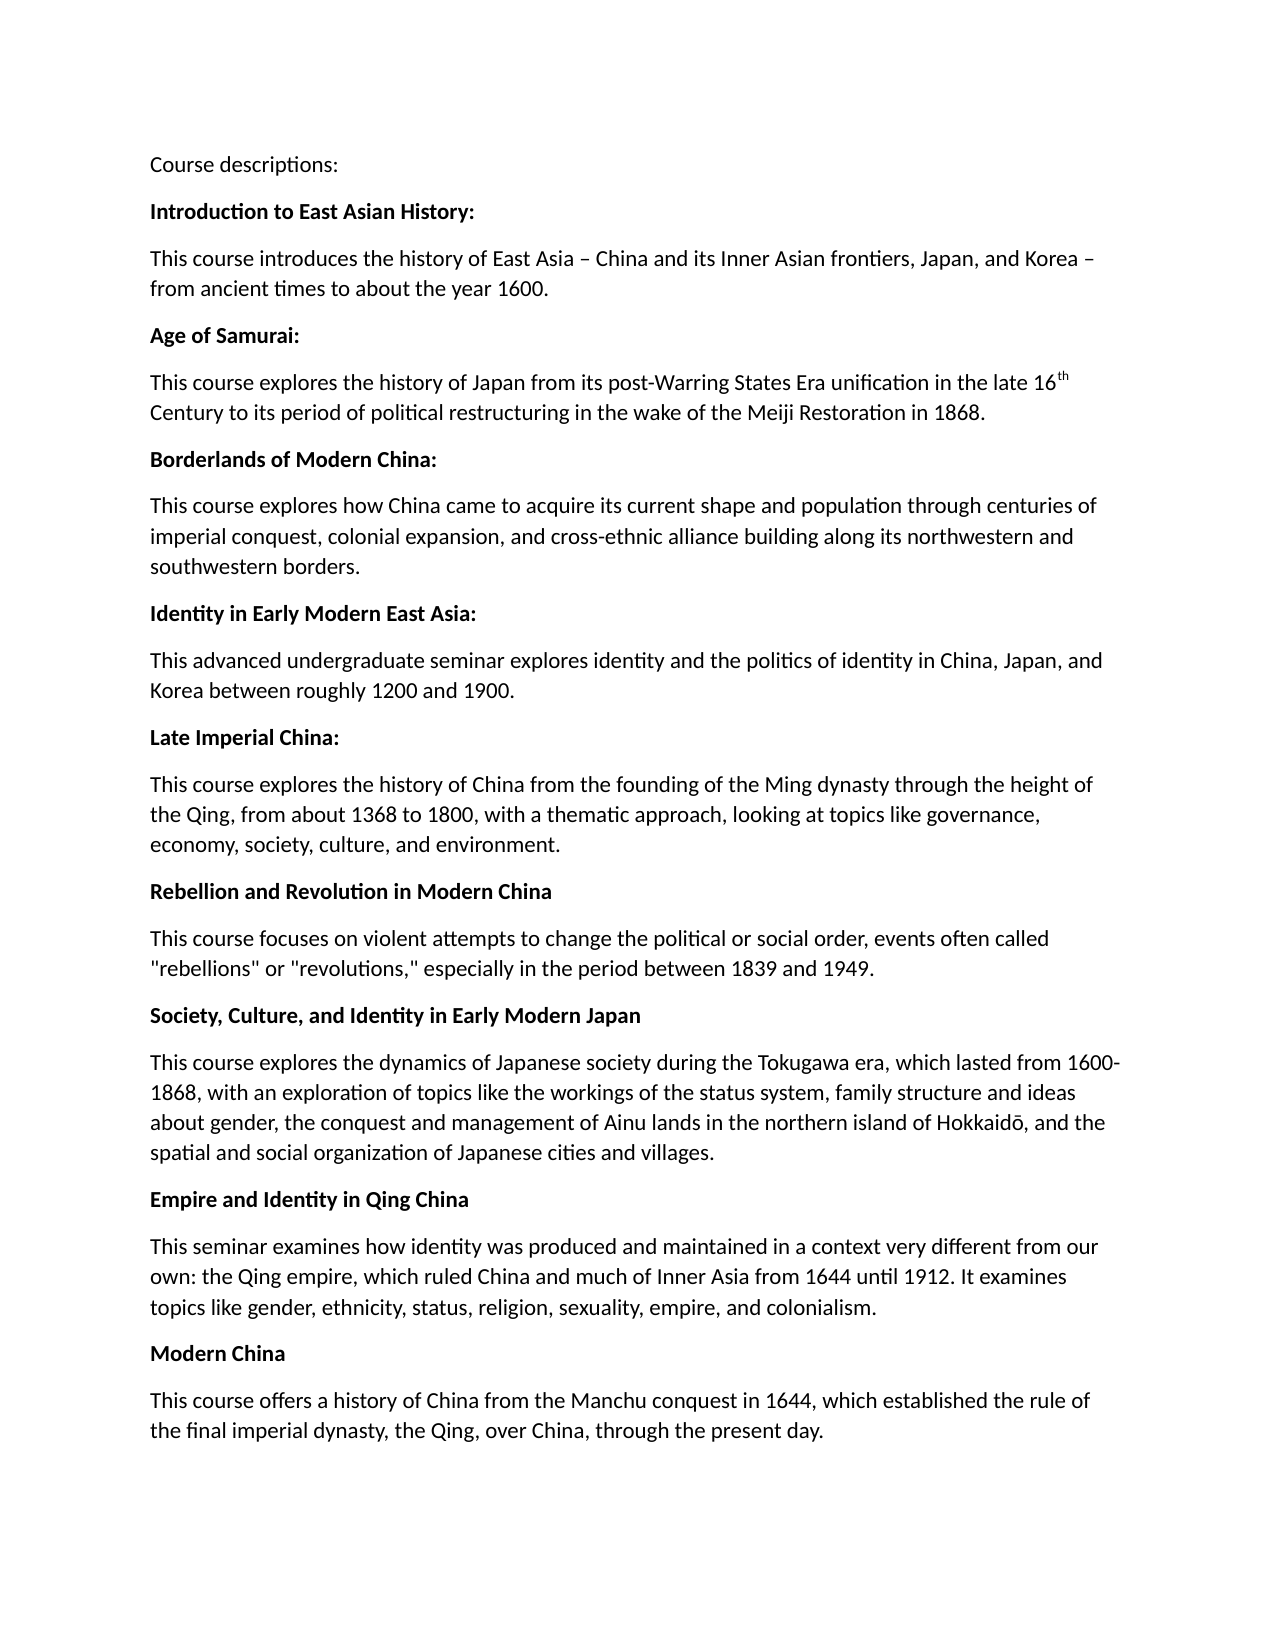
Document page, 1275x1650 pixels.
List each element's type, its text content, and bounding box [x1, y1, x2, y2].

text This seminar examines how identity was produced and maintained in a context very different from our own: the Qing empire, which ruled China and much of Inner Asia from 1644 until 1912. It examines topics like gender, ethnicity, status, religion, sexuality, empire, and colonialism. [150, 1232, 1125, 1321]
text This course explores the dynamics of Japanese society during the Tokugawa era, which lasted from 1600-1868, with an exploration of topics like the workings of the status system, family structure and ideas about gender, the conquest and management of Ainu lands in the northern island of Hokkaidō, and the spatial and social organization of Japanese cities and villages. [150, 1048, 1125, 1167]
text This course offers a history of China from the Manchu conquest in 1644, which established the rule of the final imperial dynasty, the Qing, over China, through the present day. [150, 1386, 1125, 1445]
text Modern China [150, 1339, 1125, 1368]
text This course explores the history of Japan from its post-Warring States Era unification in the late 16th Century to its period of political restructuring in the wake of the Meiji Restoration in 1868. [150, 368, 1125, 426]
text Society, Culture, and Identity in Early Modern Japan [150, 1001, 1125, 1029]
text Age of Samurai: [150, 321, 1125, 349]
text This advanced undergraduate seminar explores identity and the politics of identity in China, Japan, and Korea between roughly 1200 and 1900. [150, 646, 1125, 704]
text This course introduces the history of East Asia – China and its Inner Asian frontiers, Japan, and Korea – from ancient times to about the year 1600. [150, 244, 1125, 302]
text Identity in Early Modern East Asia: [150, 599, 1125, 627]
text Borderlands of Modern China: [150, 445, 1125, 473]
text Course descriptions: [150, 150, 1125, 178]
text This course focuses on violent attempts to change the political or social order, events often called "rebellions" or "revolutions," especially in the period between 1839 and 1949. [150, 924, 1125, 982]
text Late Imperial China: [150, 723, 1125, 751]
text This course explores the history of China from the founding of the Ming dynasty through the height of the Qing, from about 1368 to 1800, with a thematic approach, looking at topics like governance, economy, society, culture, and environment. [150, 770, 1125, 858]
text This course explores how China came to acquire its current shape and population through centuries of imperial conquest, colonial expansion, and cross-ethnic alliance building along its northwestern and southwestern borders. [150, 492, 1125, 580]
text Rebellion and Revolution in Modern China [150, 877, 1125, 905]
text Introduction to East Asian History: [150, 197, 1125, 225]
text Empire and Identity in Qing China [150, 1185, 1125, 1213]
